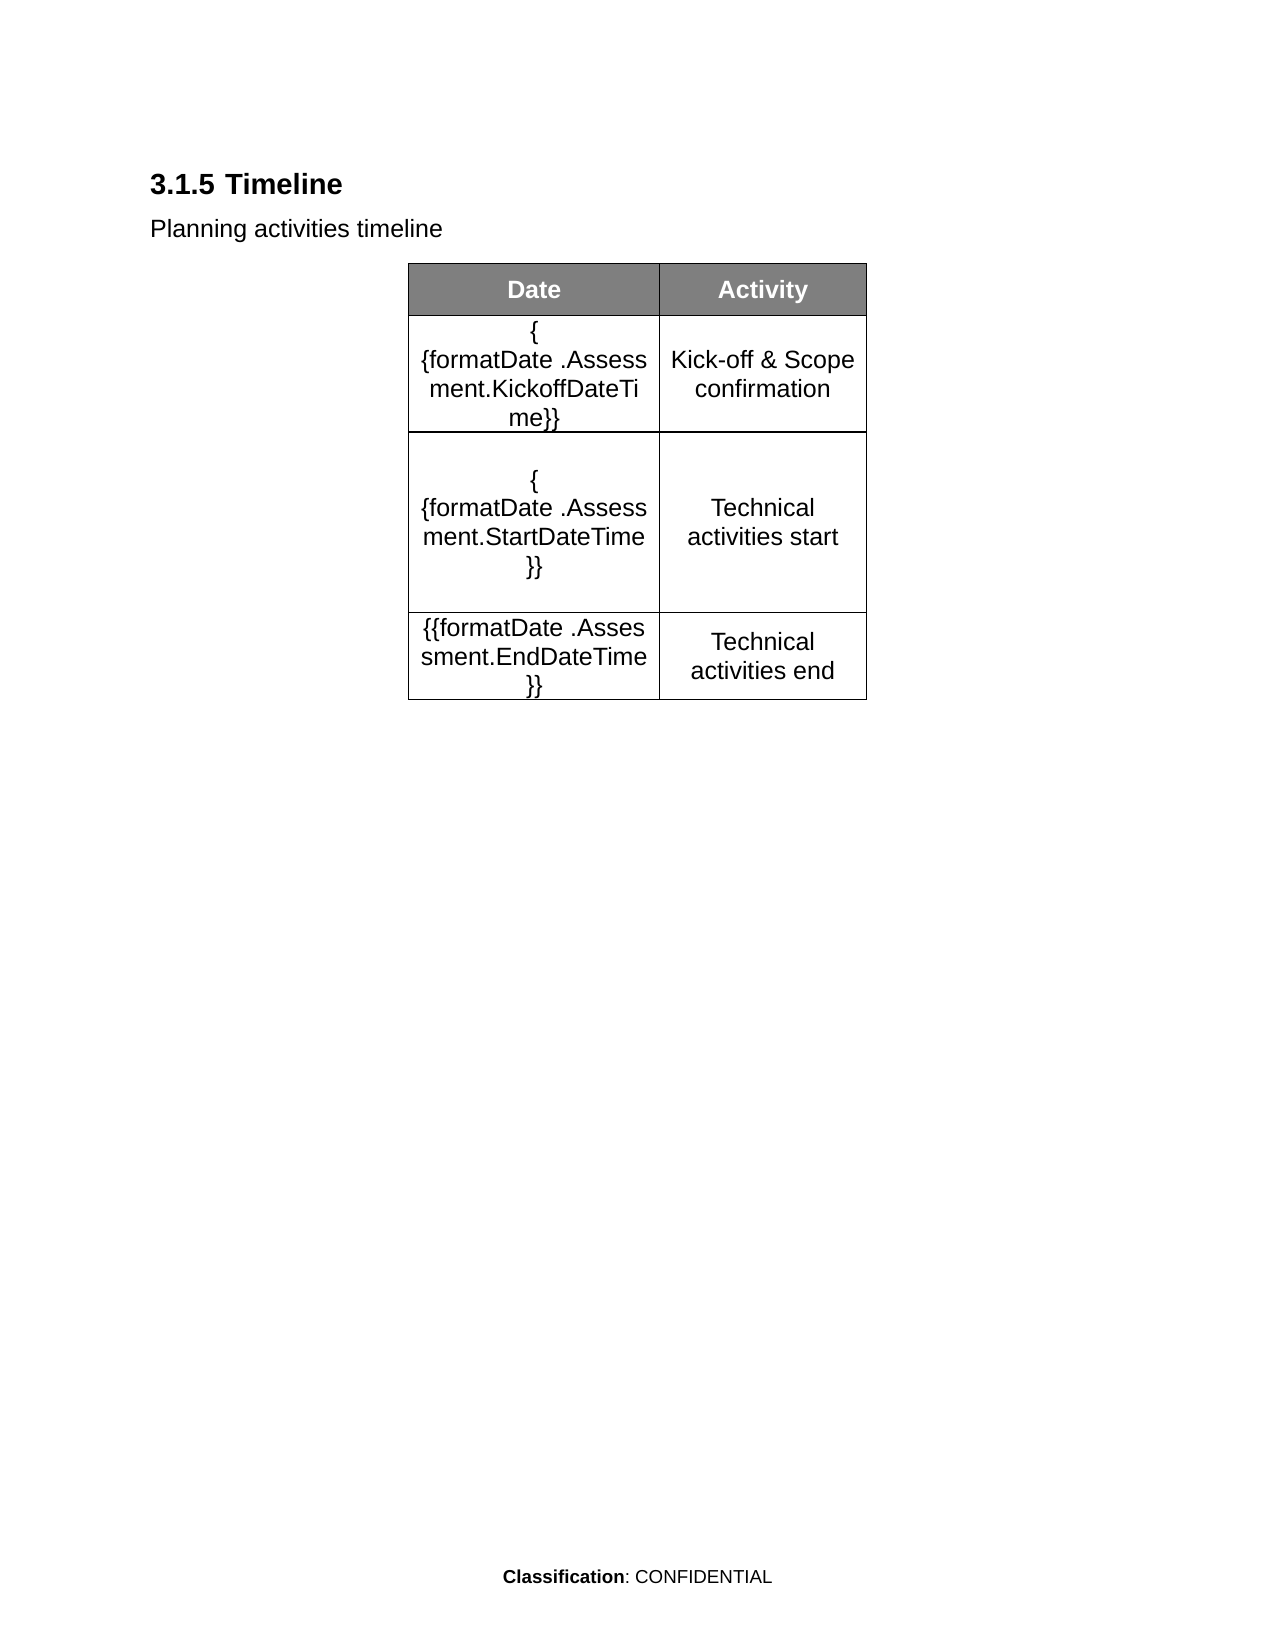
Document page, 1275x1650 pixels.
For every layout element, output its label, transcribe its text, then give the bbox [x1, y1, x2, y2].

table_cell Technical activities end [660, 613, 866, 699]
table_cell Kick-off & Scope confirmation [660, 316, 866, 431]
table_cell {{formatDate .Assessment.StartDateTime}} [409, 433, 659, 612]
table_header Date [409, 264, 659, 315]
table_cell {{formatDate .Assessment.EndDateTime}} [409, 613, 659, 699]
text Planning activities timeline [150, 213, 1125, 242]
subtitle Timeline [150, 167, 1125, 200]
table_cell {{formatDate .Assessment.KickoffDateTime}} [409, 316, 659, 431]
table_header Activity [660, 264, 866, 315]
table_cell Technical activities start [660, 433, 866, 612]
